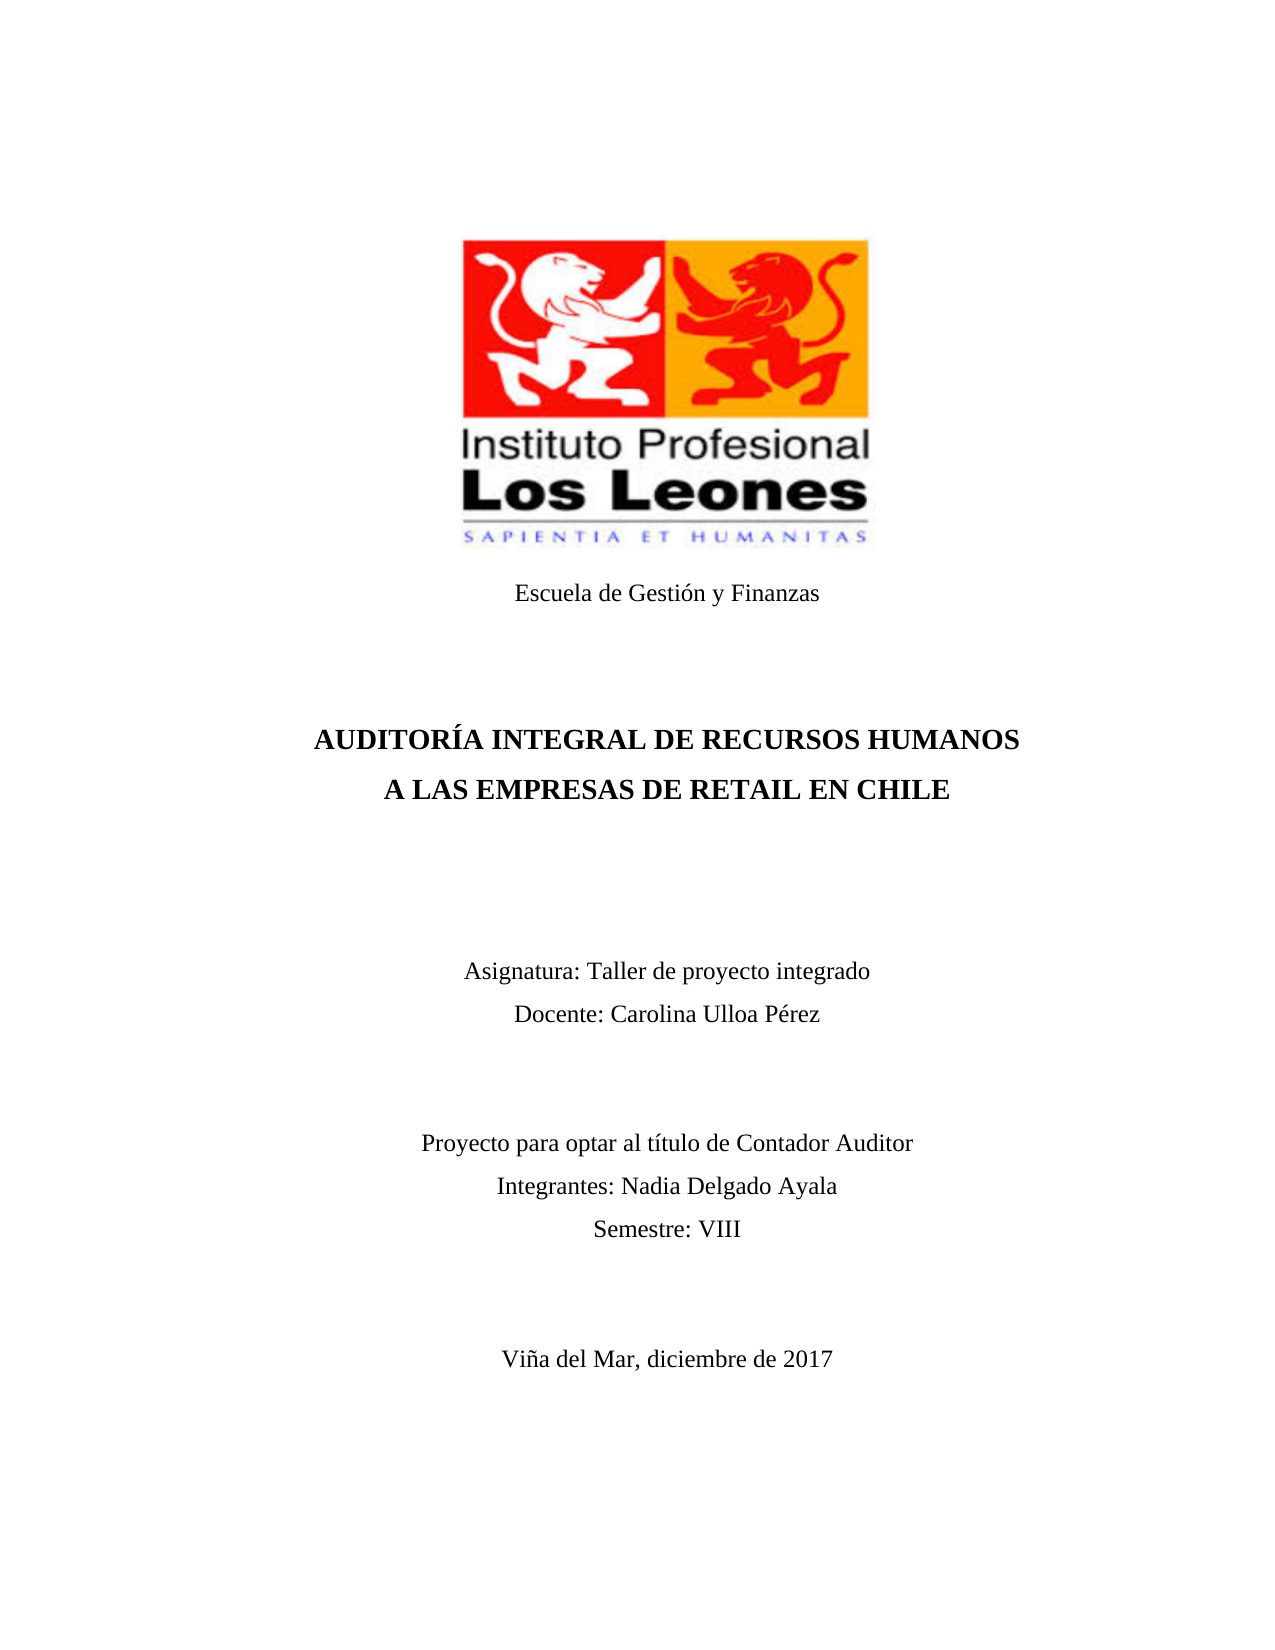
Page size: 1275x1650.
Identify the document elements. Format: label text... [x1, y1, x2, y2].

text Escuela de Gestión y Finanzas [207, 578, 1127, 607]
text A LAS EMPRESAS DE RETAIL EN CHILE [207, 772, 1127, 806]
text Docente: Carolina Ulloa Pérez [207, 999, 1127, 1028]
text Proyecto para optar al título de Contador Auditor [207, 1128, 1127, 1157]
text Integrantes: Nadia Delgado Ayala [207, 1171, 1127, 1200]
text AUDITORÍA INTEGRAL DE RECURSOS HUMANOS [207, 722, 1127, 755]
text Viña del Mar, diciembre de 2017 [207, 1344, 1127, 1373]
text Semestre: VIII [207, 1214, 1127, 1243]
picture [457, 236, 877, 550]
text Asignatura: Taller de proyecto integrado [207, 956, 1127, 984]
